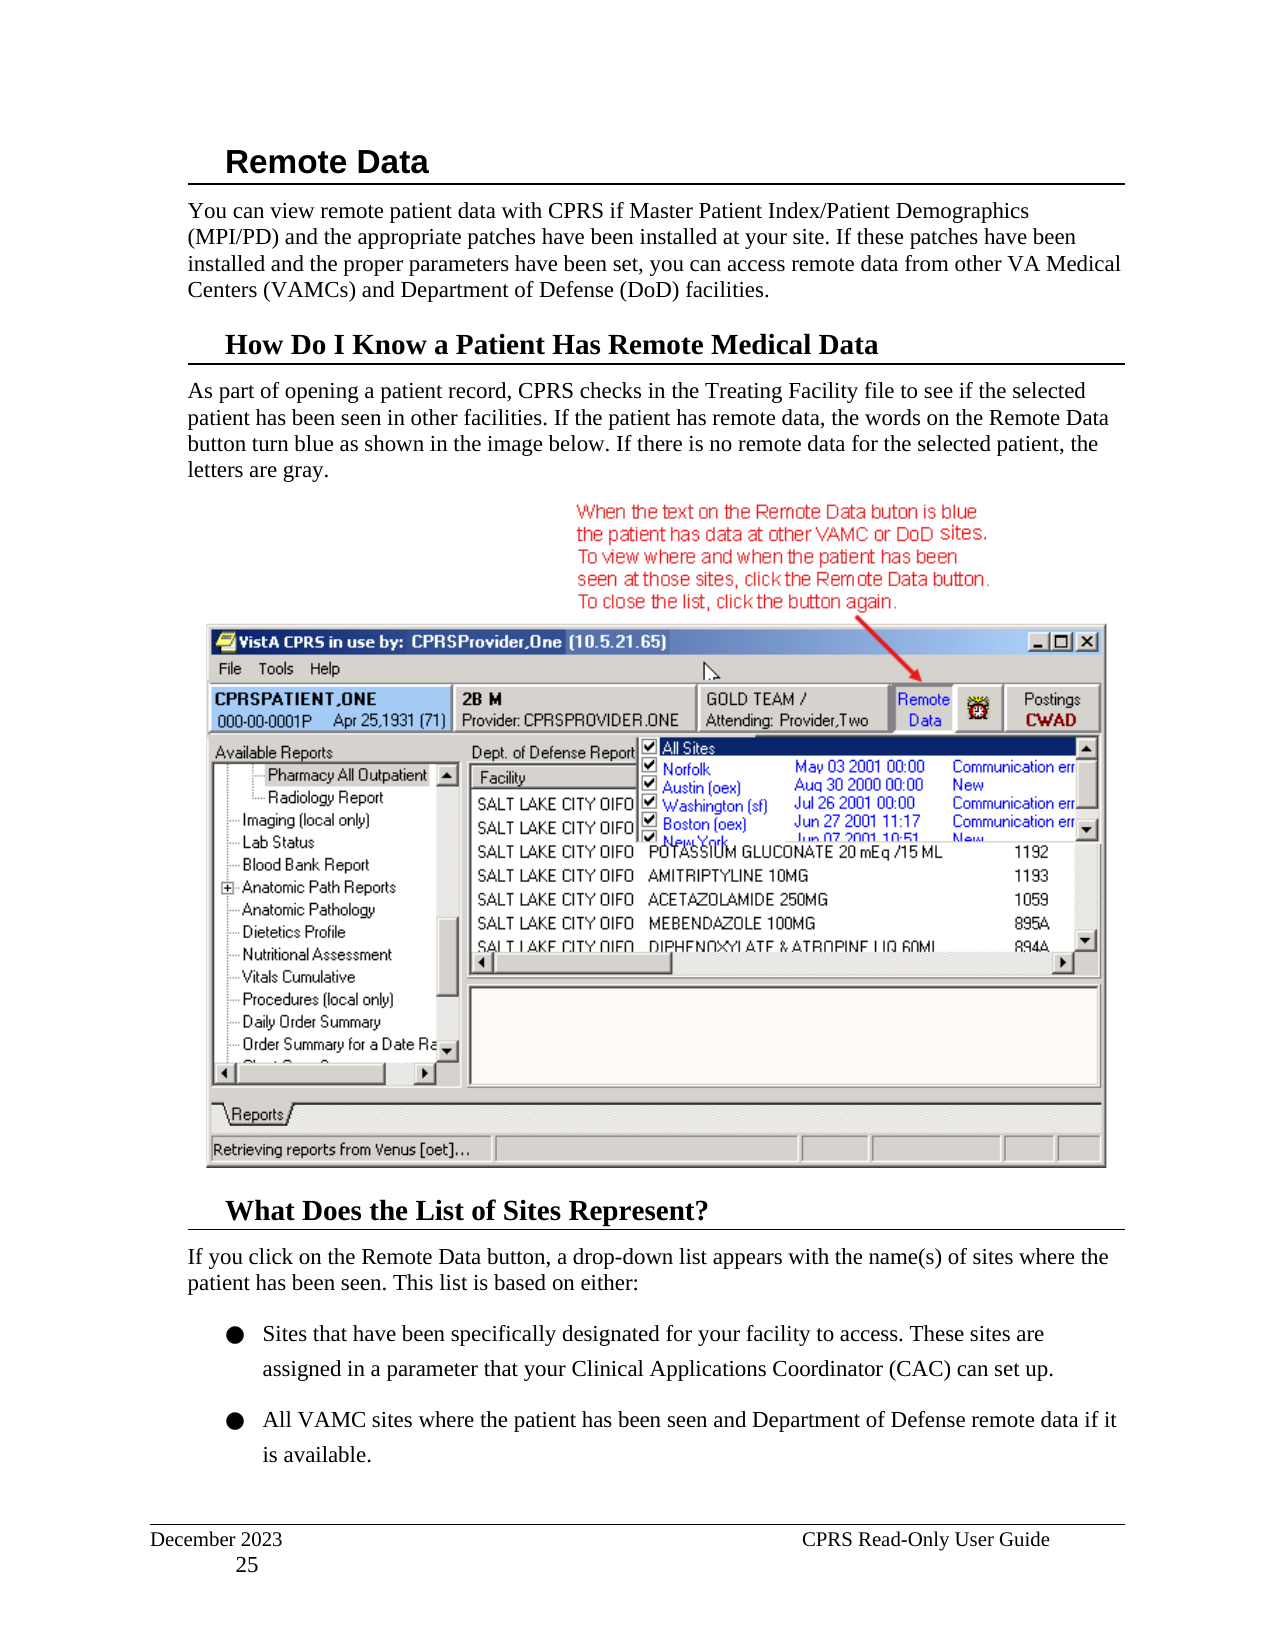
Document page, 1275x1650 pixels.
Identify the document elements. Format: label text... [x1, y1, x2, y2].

subtitle What Does the List of Sites Represent? [187, 1193, 1125, 1230]
subtitle Remote Data [187, 142, 1125, 184]
subtitle How Do I Know a Patient Has Remote Medical Data [187, 327, 1125, 365]
text If you click on the Remote Data button, a drop-down list appears with the name(s) of sites where the patient has been seen. This list is based on either: [187, 1243, 1125, 1295]
text You can view remote patient data with CPRS if Master Patient Index/Patient Demographics (MPI/PD) and the appropriate patches have been installed at your site. If these patches have been installed and the proper parameters have been set, you can access remote data from other VA Medical Centers (VAMCs) and Department of Defense (DoD) facilities. [187, 197, 1125, 302]
list Sites that have been specifically designated for your facility to access. These sites are assigned in a parameter that your Clinical Applications Coordinator (CAC) can set up. [225, 1308, 1125, 1381]
text As part of opening a patient record, CPRS checks in the Treating Facility file to see if the selected patient has been seen in other facilities. If the patient has remote data, the words on the Remote Data button turn blue as shown in the image below. If there is no remote data for the selected patient, the letters are gray. [187, 377, 1125, 483]
list All VAMC sites where the patient has been seen and Department of Defense remote data if it is available. [225, 1394, 1125, 1467]
picture [206, 495, 1107, 1168]
